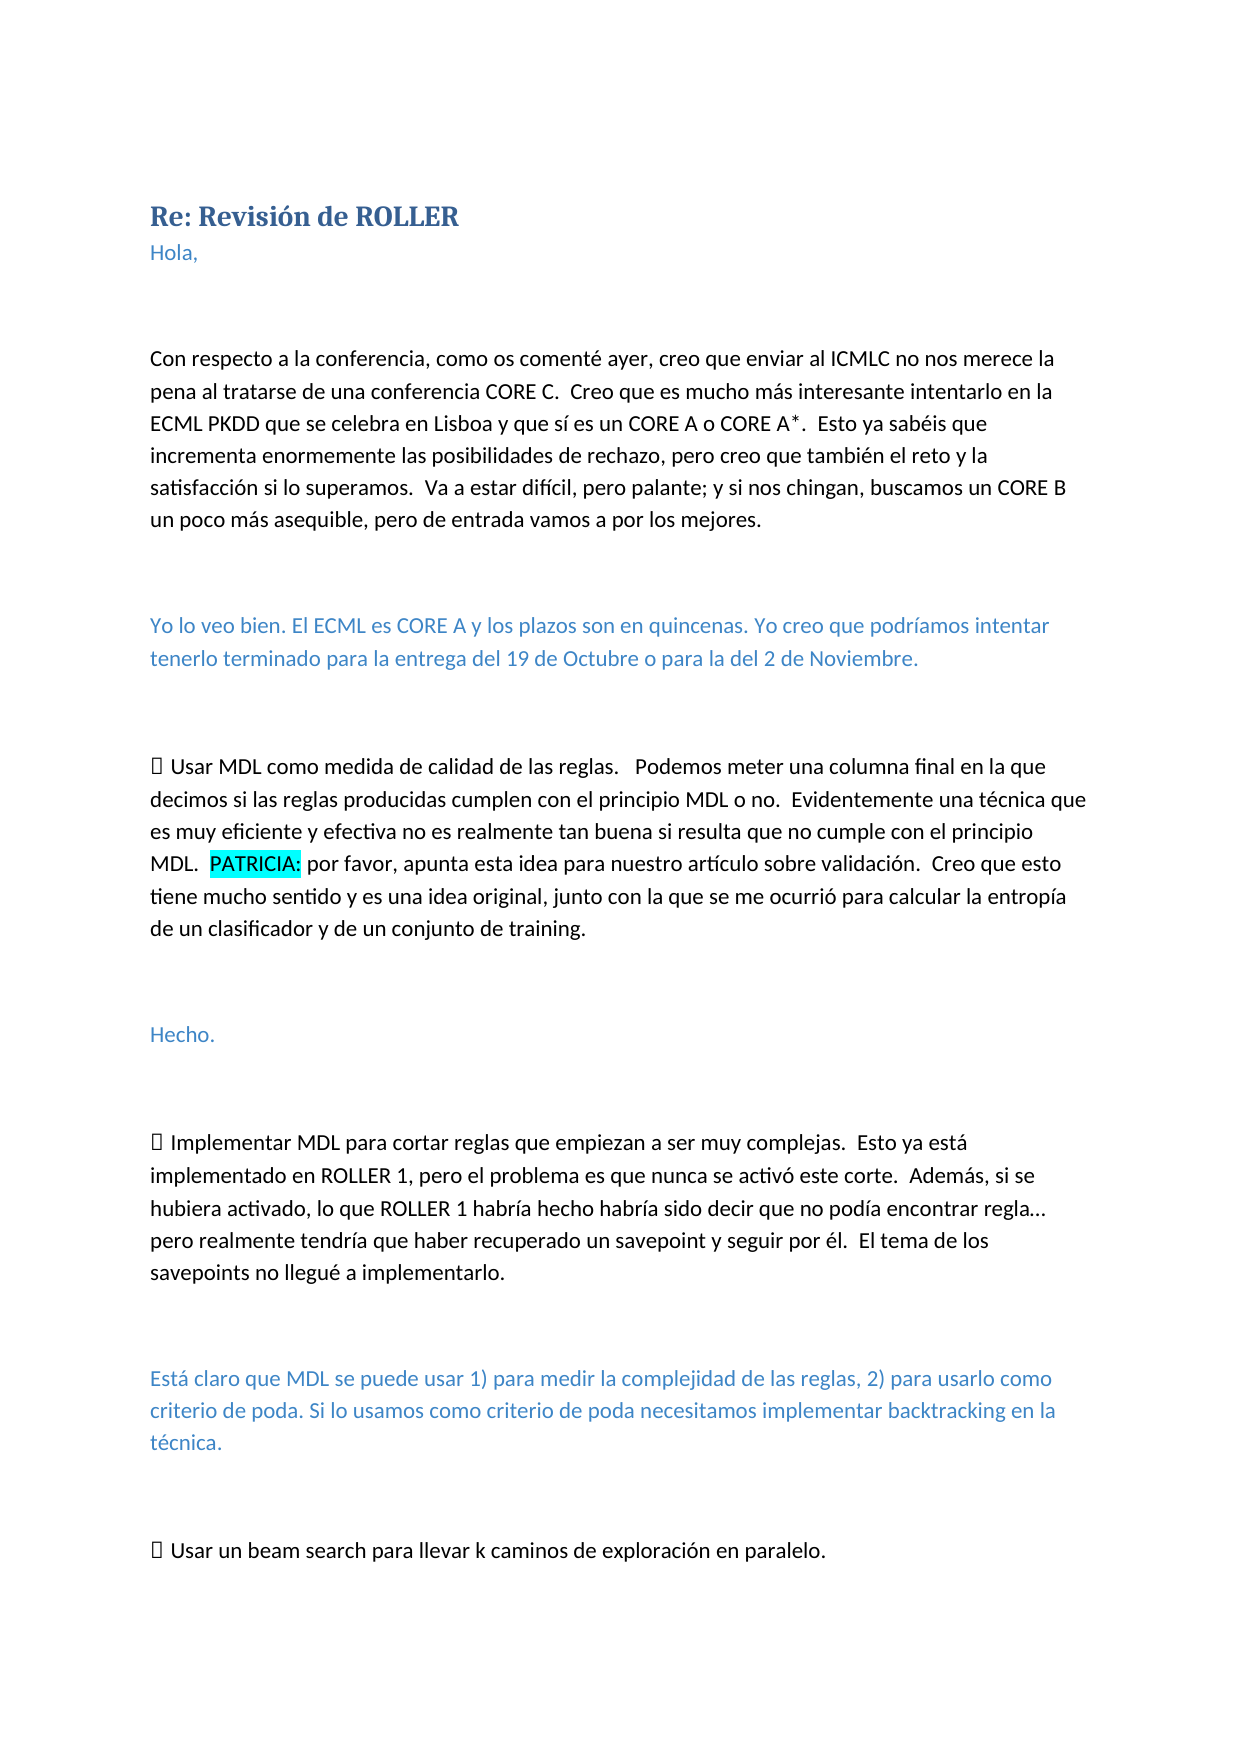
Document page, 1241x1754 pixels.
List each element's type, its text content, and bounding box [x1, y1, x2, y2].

text Está claro que MDL se puede usar 1) para medir la complejidad de las reglas, 2) para usarlo como criterio de poda. Si lo usamos como criterio de poda necesitamos implementar backtracking en la técnica. [150, 1364, 1090, 1456]
text Yo lo veo bien. El ECML es CORE A y los plazos son en quincenas. Yo creo que podríamos intentar tenerlo terminado para la entrega del 19 de Octubre o para la del 2 de Noviembre. [150, 612, 1090, 672]
text  Implementar MDL para cortar reglas que empiezan a ser muy complejas. Esto ya está implementado en ROLLER 1, pero el problema es que nunca se activó este corte. Además, si se hubiera activado, lo que ROLLER 1 habría hecho habría sido decir que no podía encontrar regla… pero realmente tendría que haber recuperado un savepoint y seguir por él. El tema de los savepoints no llegué a implementarlo. [150, 1126, 1090, 1286]
text  Usar MDL como medida de calidad de las reglas. Podemos meter una columna final en la que decimos si las reglas producidas cumplen con el principio MDL o no. Evidentemente una técnica que es muy eficiente y efectiva no es realmente tan buena si resulta que no cumple con el principio MDL. PATRICIA: por favor, apunta esta idea para nuestro artículo sobre validación. Creo que esto tiene mucho sentido y es una idea original, junto con la que se me ocurrió para calcular la entropía de un clasificador y de un conjunto de training. [150, 750, 1090, 942]
text Hola, [150, 238, 1090, 267]
text  Usar un beam search para llevar k caminos de exploración en paralelo. [150, 1534, 1090, 1566]
text Hecho. [150, 1020, 1090, 1048]
subtitle Re: Revisión de ROLLER [150, 200, 1090, 233]
text Con respecto a la conferencia, como os comenté ayer, creo que enviar al ICMLC no nos merece la pena al tratarse de una conferencia CORE C. Creo que es mucho más interesante intentarlo en la ECML PKDD que se celebra en Lisboa y que sí es un CORE A o CORE A*. Esto ya sabéis que incrementa enormemente las posibilidades de rechazo, pero creo que también el reto y la satisfacción si lo superamos. Va a estar difícil, pero palante; y si nos chingan, buscamos un CORE B un poco más asequible, pero de entrada vamos a por los mejores. [150, 344, 1090, 533]
